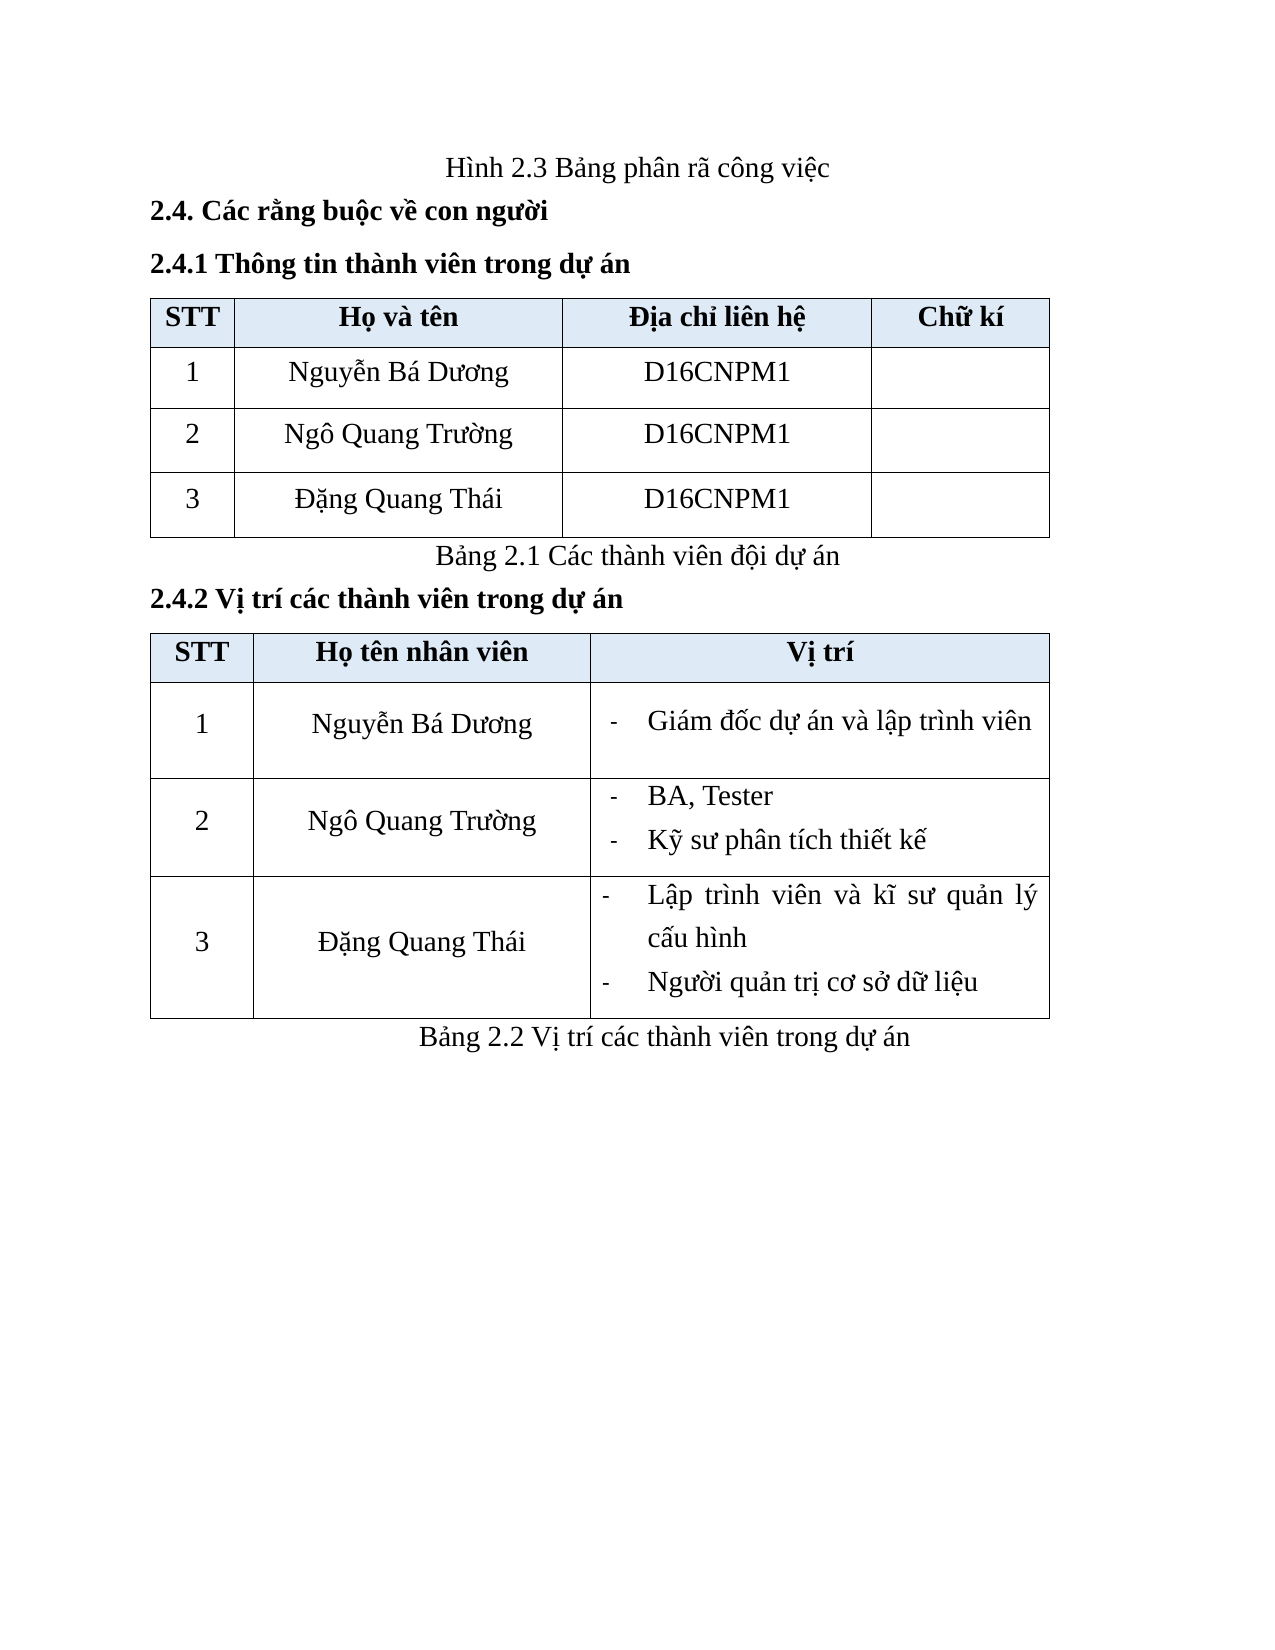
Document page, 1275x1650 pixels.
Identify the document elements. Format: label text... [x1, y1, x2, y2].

table_cell 2 [151, 409, 234, 472]
table_cell 1 [151, 348, 234, 407]
table_cell BA, Tester Kỹ sư phân tích thiết kế [591, 779, 1049, 876]
table_header Chữ kí [872, 299, 1049, 347]
table_header STT [151, 634, 253, 682]
table_header STT [151, 299, 234, 347]
table_header Họ tên nhân viên [254, 634, 590, 682]
table_cell Nguyễn Bá Dương [254, 683, 590, 777]
table_cell Ngô Quang Trường [235, 409, 562, 472]
text Bảng 2.1 Các thành viên đội dự án [150, 538, 1125, 571]
table_cell 3 [151, 473, 234, 537]
table_cell Đặng Quang Thái [235, 473, 562, 537]
table_cell 2 [151, 779, 253, 876]
table_cell [872, 348, 1049, 407]
text 2.4.2 Vị trí các thành viên trong dự án [150, 581, 1125, 615]
table_cell D16CNPM1 [563, 473, 871, 537]
text 2.4. Các rằng buộc về con người [150, 193, 1125, 227]
table_cell Ngô Quang Trường [254, 779, 590, 876]
table_cell D16CNPM1 [563, 409, 871, 472]
table_cell [872, 409, 1049, 472]
table_cell Nguyễn Bá Dương [235, 348, 562, 407]
table_cell [872, 473, 1049, 537]
table_cell Lập trình viên và kĩ sư quản lý cấu hình Người quản trị cơ sở dữ liệu [591, 877, 1049, 1018]
table_header Địa chỉ liên hệ [563, 299, 871, 347]
table_cell Đặng Quang Thái [254, 877, 590, 1018]
text 2.4.1 Thông tin thành viên trong dự án [150, 246, 1125, 279]
table_header Họ và tên [235, 299, 562, 347]
table_cell 1 [151, 683, 253, 777]
table_cell Giám đốc dự án và lập trình viên [591, 683, 1049, 777]
table_cell 3 [151, 877, 253, 1018]
list Bảng 2.2 Vị trí các thành viên trong dự án [337, 1019, 1125, 1052]
table_cell D16CNPM1 [563, 348, 871, 407]
table_header Vị trí [591, 634, 1049, 682]
